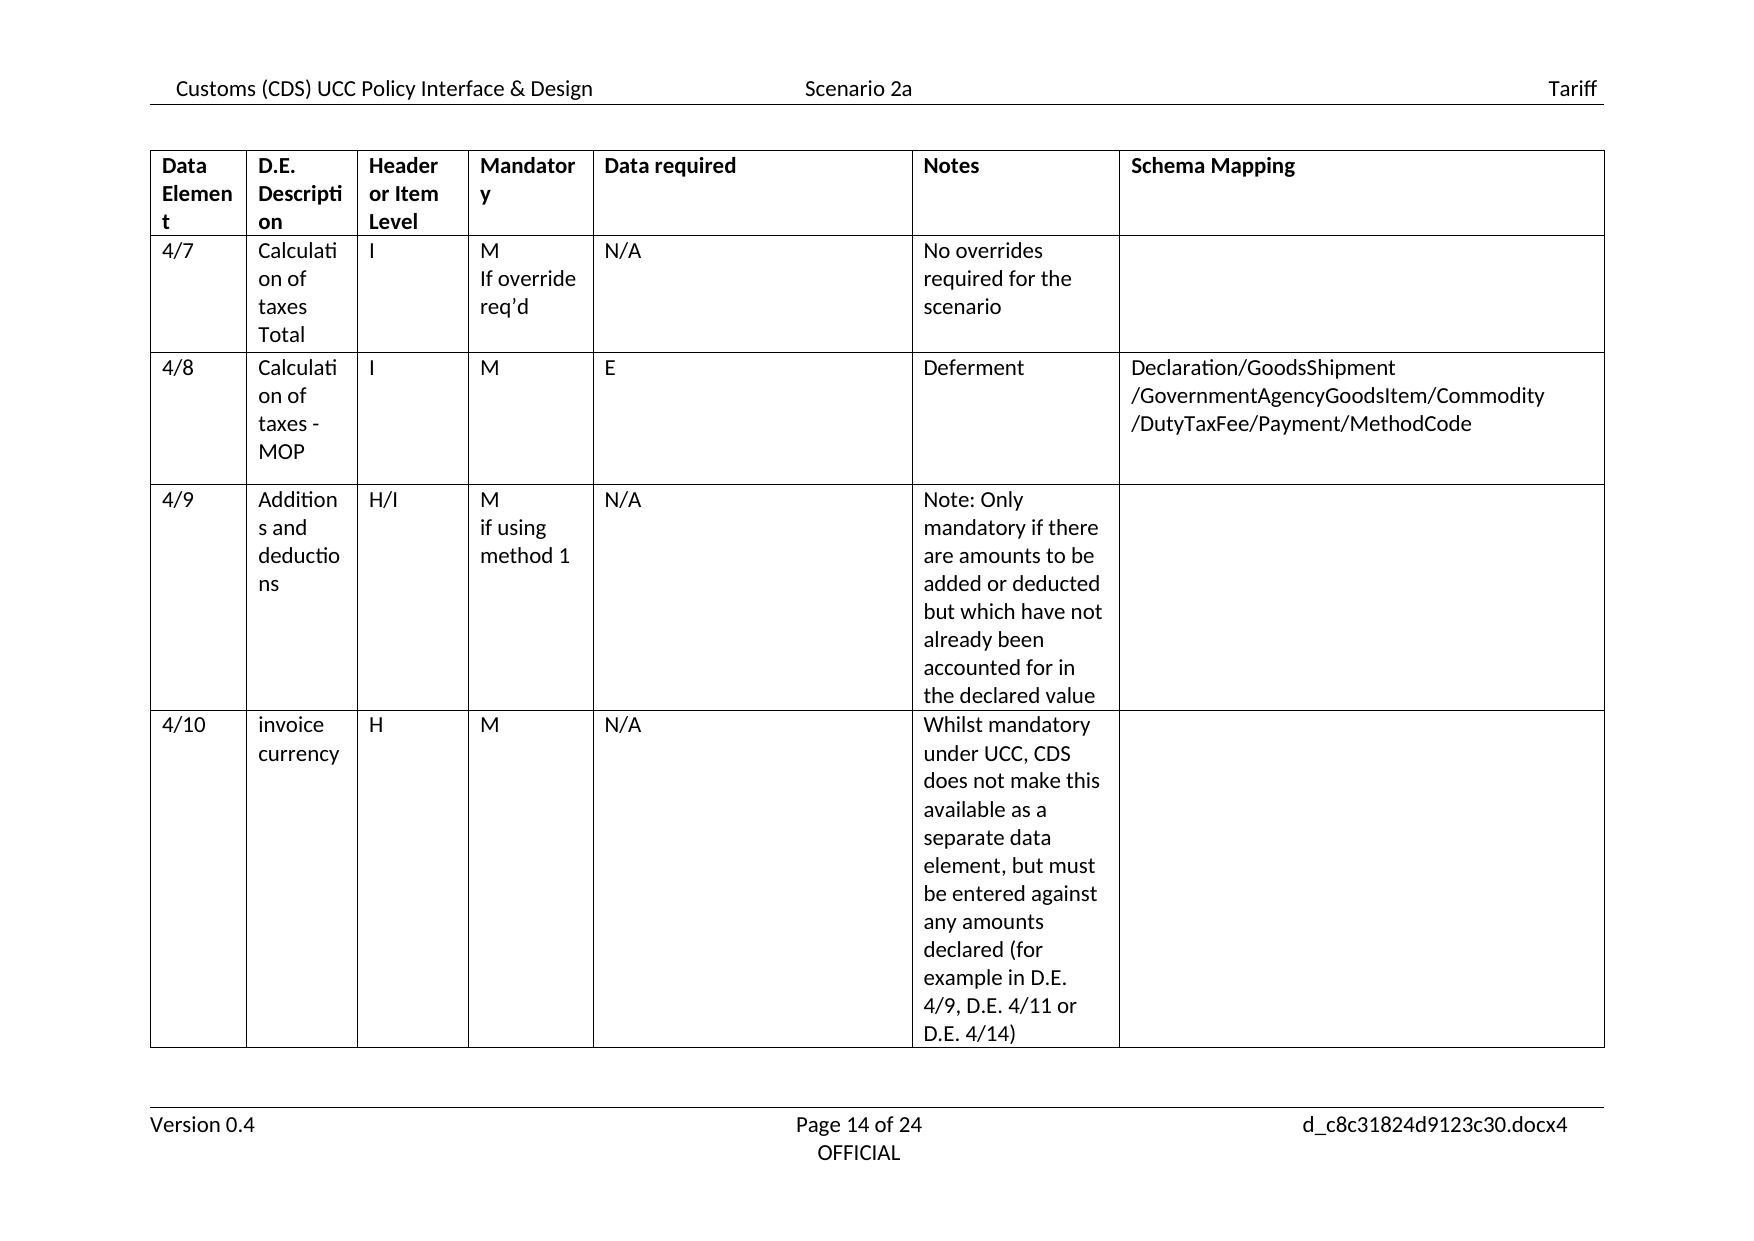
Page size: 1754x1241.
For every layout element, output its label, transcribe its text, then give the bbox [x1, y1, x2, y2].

table_cell N/A [594, 236, 912, 352]
table_cell E [594, 353, 912, 484]
table_cell Whilst mandatory under UCC, CDS does not make this available as a separate data element, but must be entered against any amounts declared (for example in D.E. 4/9, D.E. 4/11 or D.E. 4/14) [913, 711, 1119, 1047]
table_cell N/A [594, 485, 912, 709]
table_header Schema Mapping [1120, 151, 1604, 235]
table_cell Declaration/GoodsShipment /GovernmentAgencyGoodsItem/Commodity /DutyTaxFee/Payment/MethodCode [1120, 353, 1604, 484]
table_cell Deferment [913, 353, 1119, 484]
table_cell M If override req’d [469, 236, 593, 352]
table_cell No overrides required for the scenario [913, 236, 1119, 352]
table_cell invoice currency [247, 711, 357, 1047]
table_cell Additions and deductions [247, 485, 357, 709]
table_header D.E. Description [247, 151, 357, 235]
table_cell [1120, 485, 1604, 709]
table_cell N/A [594, 711, 912, 1047]
table_cell 4/7 [151, 236, 246, 352]
table_cell H [358, 711, 468, 1047]
table_cell 4/10 [151, 711, 246, 1047]
table_header Mandatory [469, 151, 593, 235]
table_cell M if using method 1 [469, 485, 593, 709]
table_cell 4/8 [151, 353, 246, 484]
table_cell H/I [358, 485, 468, 709]
table_header Notes [913, 151, 1119, 235]
table_header Data Element [151, 151, 246, 235]
table_cell Calculation of taxes - MOP [247, 353, 357, 484]
table_cell 4/9 [151, 485, 246, 709]
table_cell Note: Only mandatory if there are amounts to be added or deducted but which have not already been accounted for in the declared value [913, 485, 1119, 709]
table_cell M [469, 353, 593, 484]
table_cell I [358, 236, 468, 352]
table_header Header or Item Level [358, 151, 468, 235]
table_cell [1120, 236, 1604, 352]
table_cell I [358, 353, 468, 484]
table_cell Calculation of taxes Total [247, 236, 357, 352]
table_header Data required [594, 151, 912, 235]
table_cell [1120, 711, 1604, 1047]
table_cell M [469, 711, 593, 1047]
